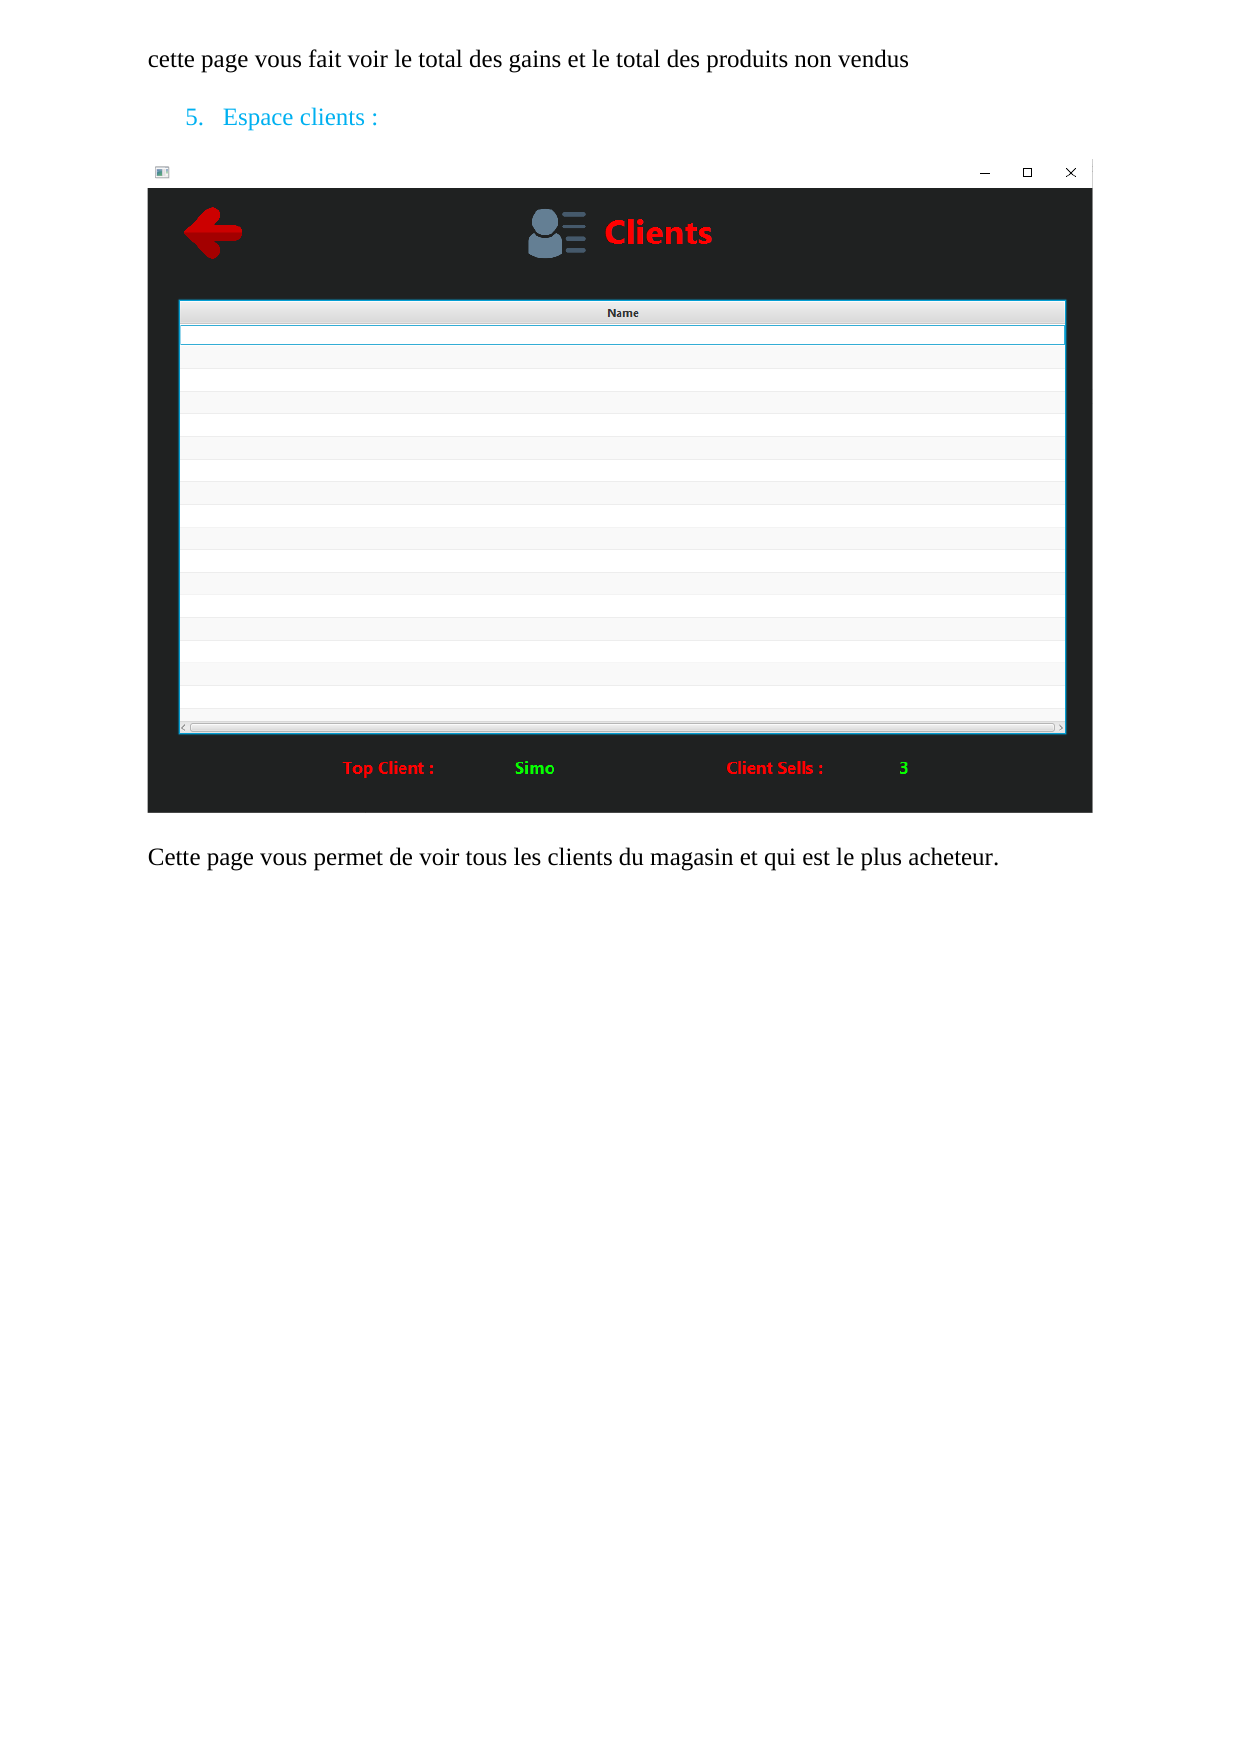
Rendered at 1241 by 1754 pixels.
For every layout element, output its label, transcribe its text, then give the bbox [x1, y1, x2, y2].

text Cette page vous permet de voir tous les clients du magasin et qui est le plus acheteur. [148, 842, 1093, 870]
text cette page vous fait voir le total des gains et le total des produits non vendus [148, 44, 1093, 73]
list Espace clients : [185, 102, 1093, 131]
picture [147, 159, 1093, 813]
